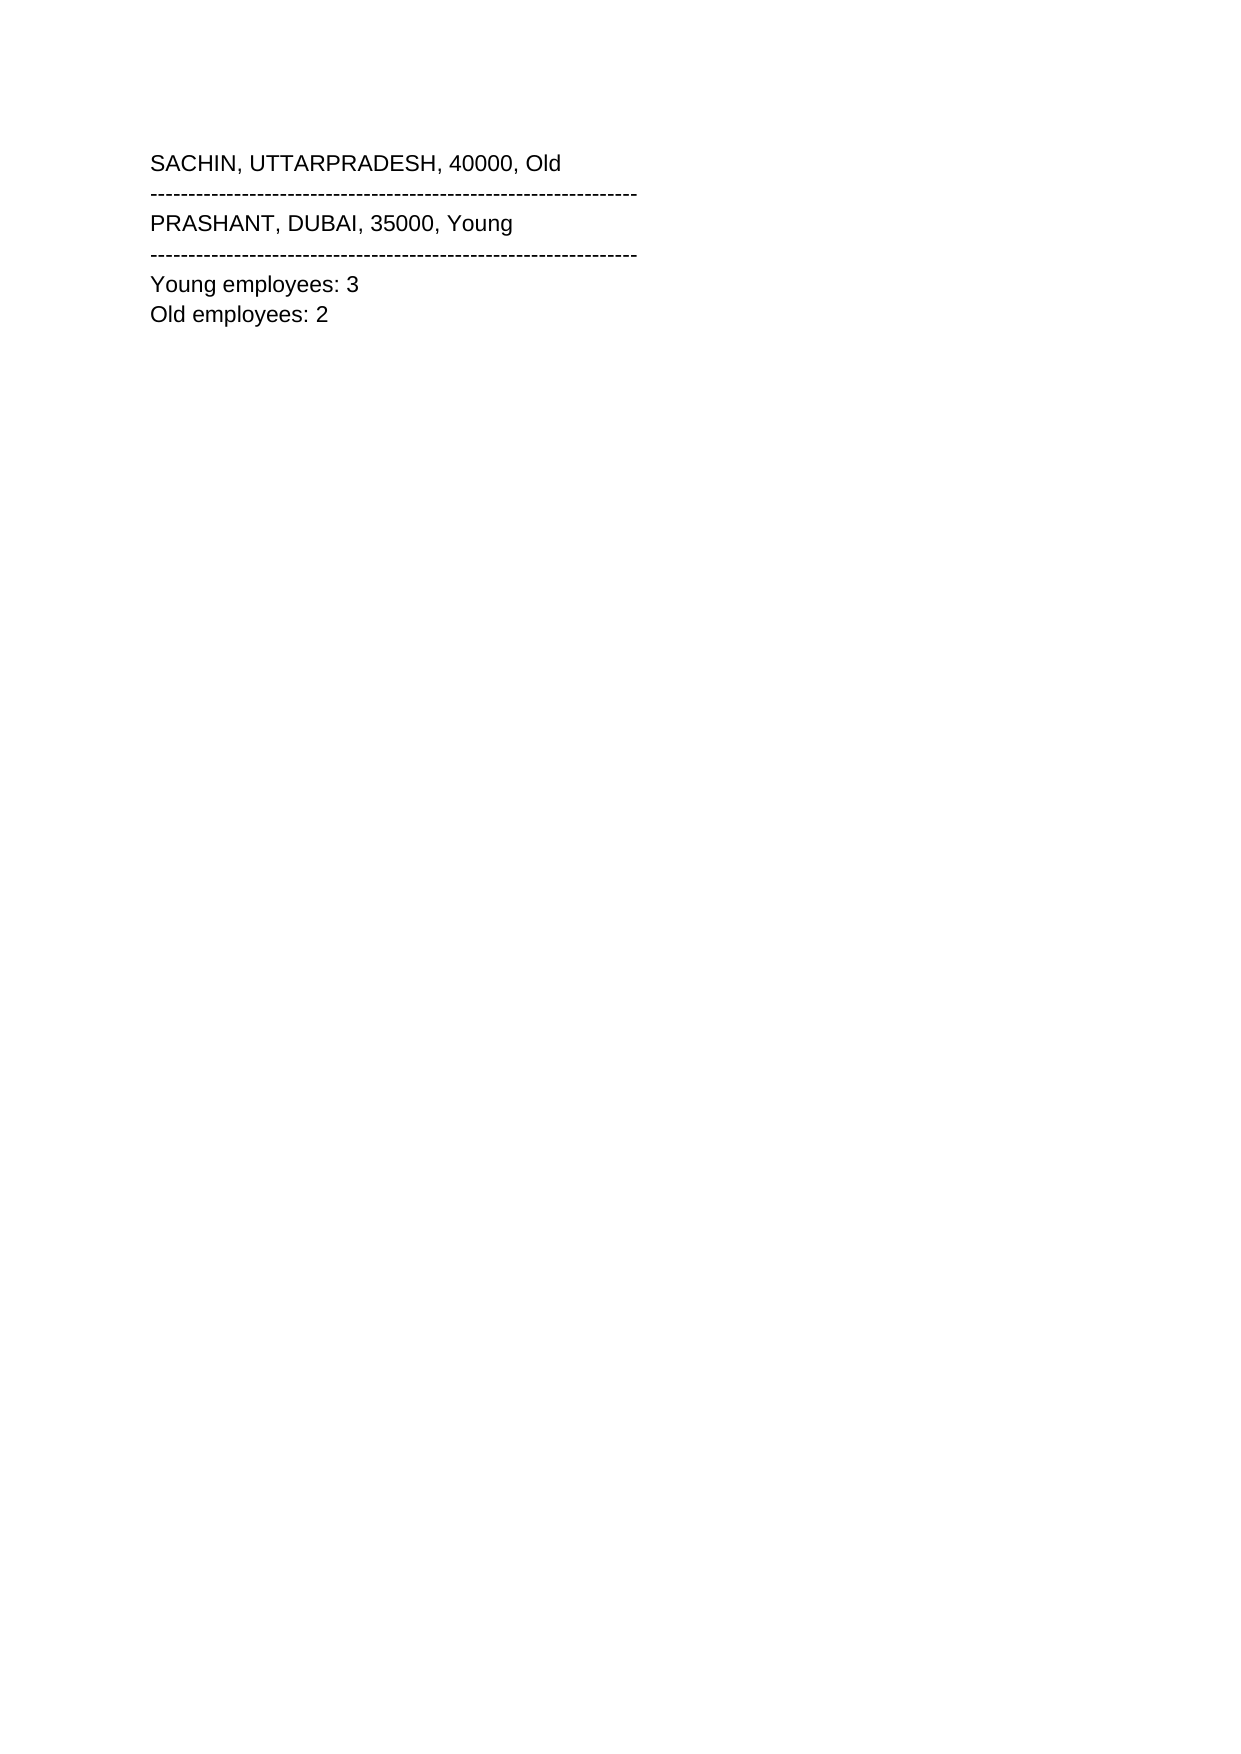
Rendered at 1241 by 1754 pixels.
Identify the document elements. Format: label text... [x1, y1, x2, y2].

text Old employees: 2 [150, 301, 1090, 327]
text Young employees: 3 [150, 271, 1090, 297]
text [150, 180, 1090, 207]
text PRASHANT, DUBAI, 35000, Young [150, 210, 1090, 237]
text SACHIN, UTTARPRADESH, 40000, Old [150, 150, 1090, 176]
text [150, 241, 1090, 267]
